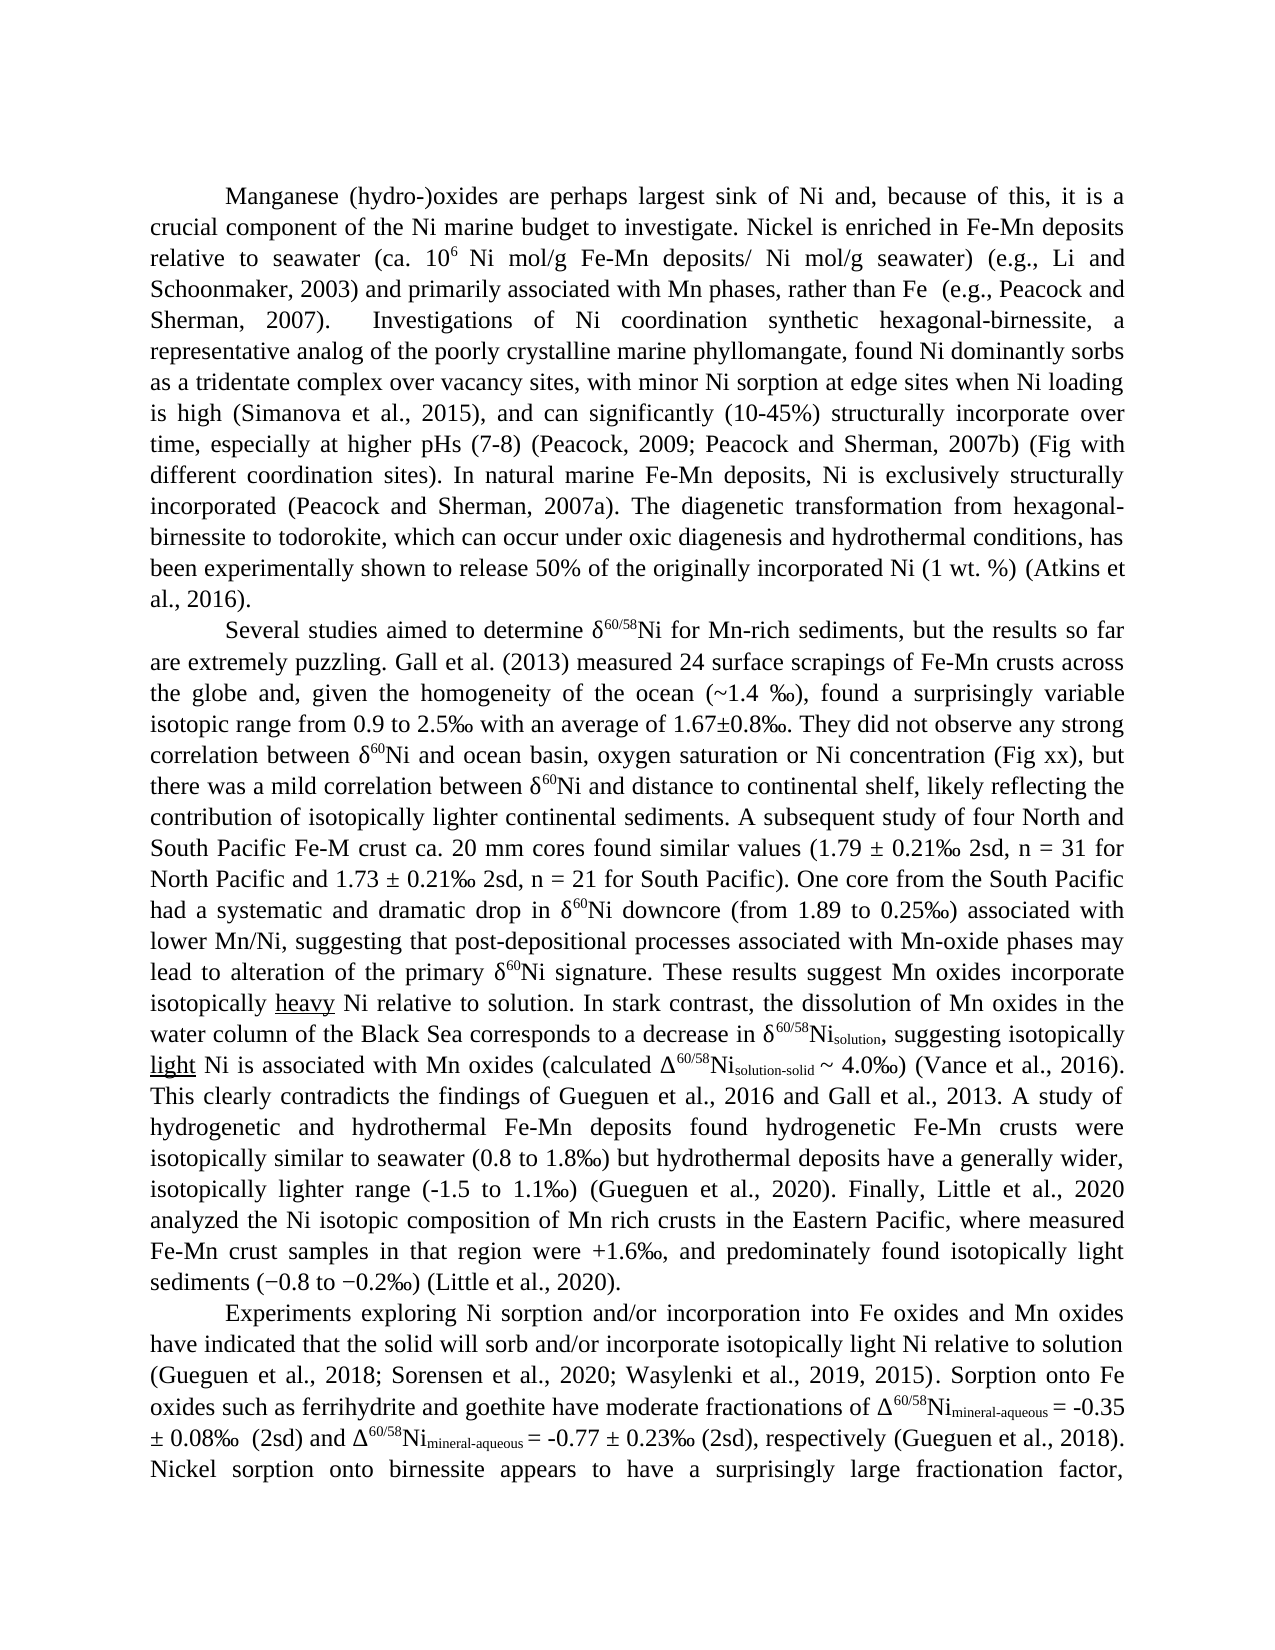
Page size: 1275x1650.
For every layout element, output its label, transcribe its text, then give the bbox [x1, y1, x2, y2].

text Manganese (hydro-)oxides are perhaps largest sink of Ni and, because of this, it is a crucial component of the Ni marine budget to investigate. Nickel is enriched in Fe-Mn deposits relative to seawater (ca. 106 Ni mol/g Fe-Mn deposits/ Ni mol/g seawater) (e.g., Li and Schoonmaker, 2003) and primarily associated with Mn phases, rather than Fe (e.g., Peacock and Sherman, 2007). Investigations of Ni coordination synthetic hexagonal-birnessite, a representative analog of the poorly crystalline marine phyllomangate, found Ni dominantly sorbs as a tridentate complex over vacancy sites, with minor Ni sorption at edge sites when Ni loading is high (Simanova et al., 2015), and can significantly (10-45%) structurally incorporate over time, especially at higher pHs (7-8) (Peacock, 2009; Peacock and Sherman, 2007b) (Fig with different coordination sites). In natural marine Fe-Mn deposits, Ni is exclusively structurally incorporated (Peacock and Sherman, 2007a). The diagenetic transformation from hexagonal-birnessite to todorokite, which can occur under oxic diagenesis and hydrothermal conditions, has been experimentally shown to release 50% of the originally incorporated Ni (1 wt. %) (Atkins et al., 2016). [150, 181, 1125, 613]
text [150, 1298, 1125, 1482]
text Several studies aimed to determine δ60/58Ni for Mn-rich sediments, but the results so far are extremely puzzling. Gall et al. (2013) measured 24 surface scrapings of Fe-Mn crusts across the globe and, given the homogeneity of the ocean (~1.4 ‰), found a surprisingly variable isotopic range from 0.9 to 2.5‰ with an average of 1.67±0.8‰. They did not observe any strong correlation between δ60Ni and ocean basin, oxygen saturation or Ni concentration (Fig xx), but there was a mild correlation between δ60Ni and distance to continental shelf, likely reflecting the contribution of isotopically lighter continental sediments. A subsequent study of four North and South Pacific Fe-M crust ca. 20 mm cores found similar values (1.79 ± 0.21‰ 2sd, n = 31 for North Pacific and 1.73 ± 0.21‰ 2sd, n = 21 for South Pacific). One core from the South Pacific had a systematic and dramatic drop in δ60Ni downcore (from 1.89 to 0.25‰) associated with lower Mn/Ni, suggesting that post-depositional processes associated with Mn-oxide phases may lead to alteration of the primary δ60Ni signature. These results suggest Mn oxides incorporate isotopically heavy Ni relative to solution. In stark contrast, the dissolution of Mn oxides in the water column of the Black Sea corresponds to a decrease in δ60/58Nisolution, suggesting isotopically light Ni is associated with Mn oxides (calculated Δ60/58Nisolution-solid ~ 4.0‰) (Vance et al., 2016). This clearly contradicts the findings of Gueguen et al., 2016 and Gall et al., 2013. A study of hydrogenetic and hydrothermal Fe-Mn deposits found hydrogenetic Fe-Mn crusts were isotopically similar to seawater (0.8 to 1.8‰) but hydrothermal deposits have a generally wider, isotopically lighter range (-1.5 to 1.1‰) (Gueguen et al., 2020). Finally, Little et al., 2020 analyzed the Ni isotopic composition of Mn rich crusts in the Eastern Pacific, where measured Fe-Mn crust samples in that region were +1.6‰, and predominately found isotopically light sediments (−0.8 to −0.2‰) (Little et al., 2020). [150, 616, 1125, 1296]
